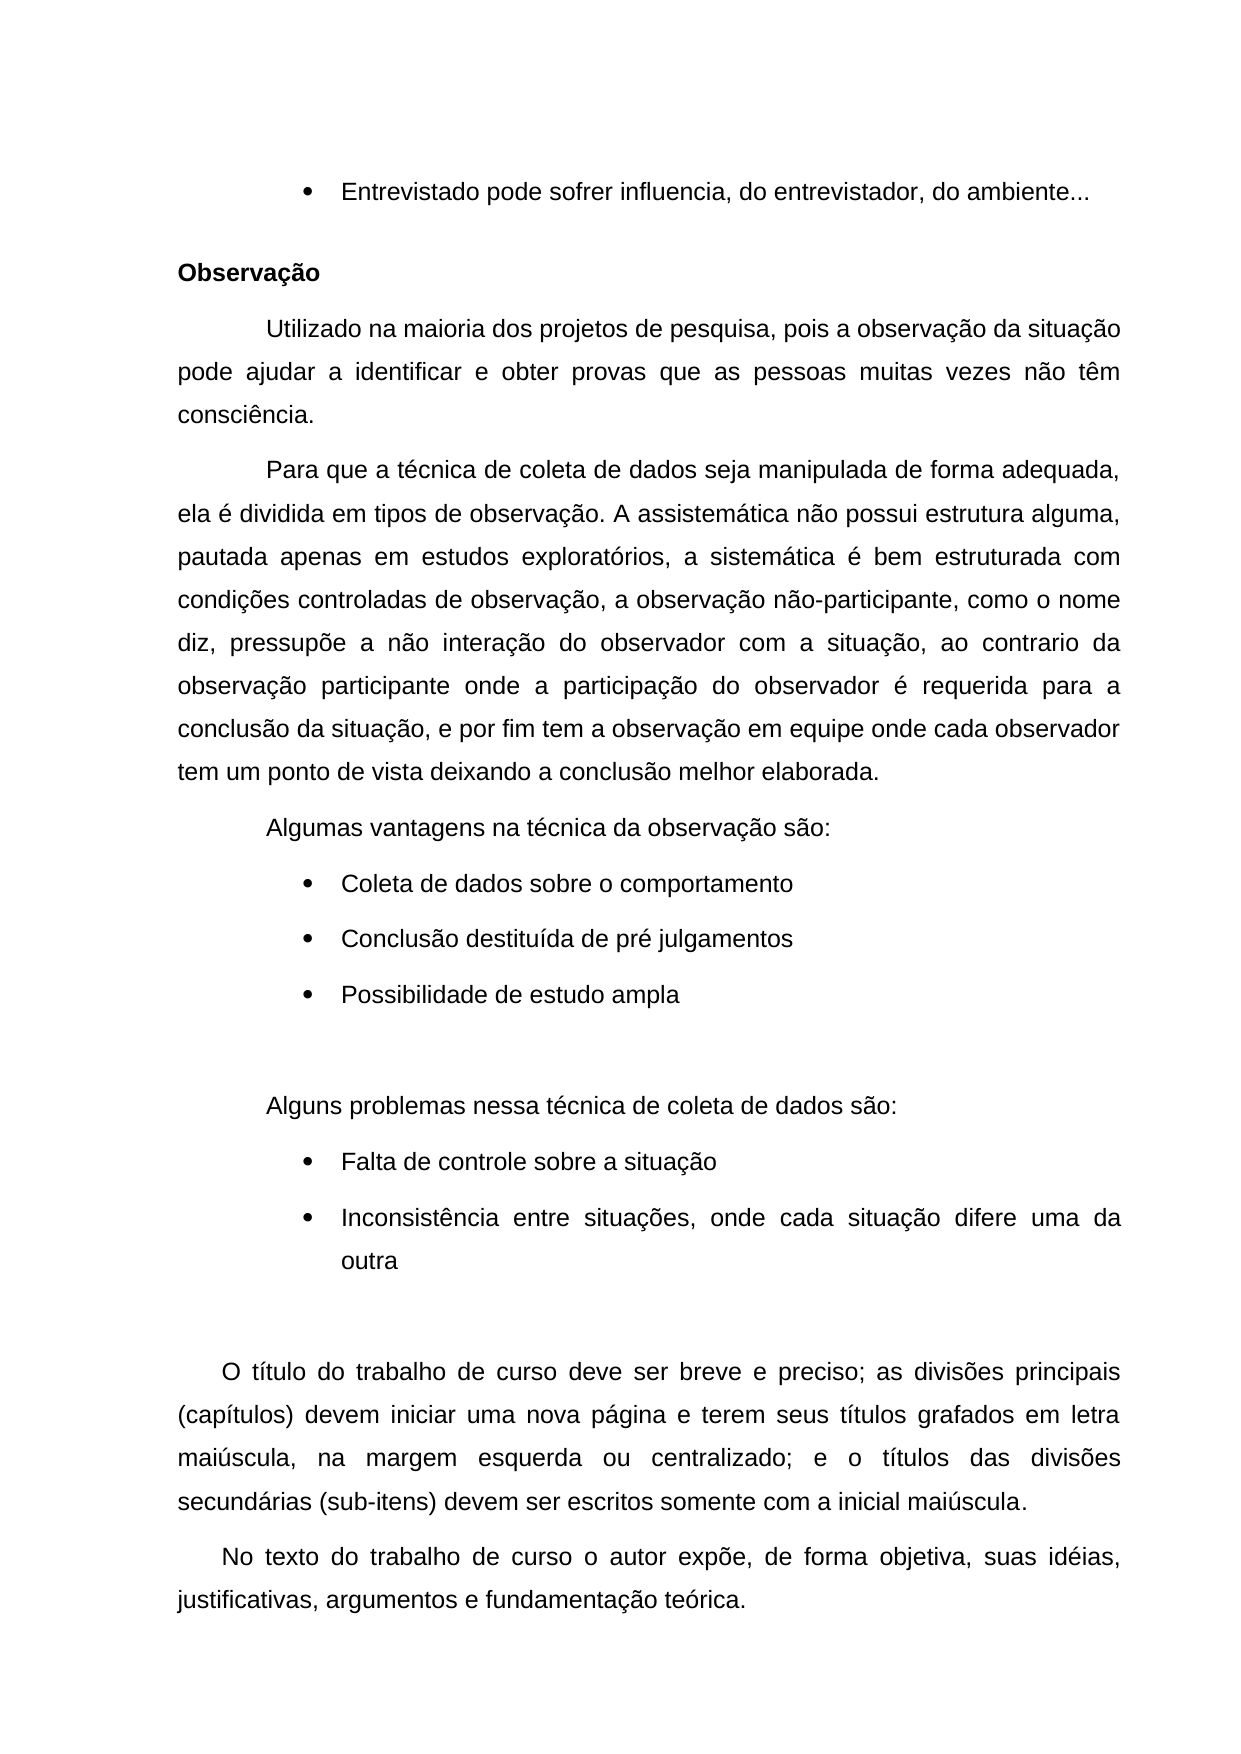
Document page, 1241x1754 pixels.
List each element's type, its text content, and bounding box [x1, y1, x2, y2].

list Inconsistência entre situações, onde cada situação difere uma da outra [303, 1203, 1122, 1275]
text Alguns problemas nessa técnica de coleta de dados são: [177, 1091, 1122, 1120]
text Para que a técnica de coleta de dados seja manipulada de forma adequada, ela é dividida em tipos de observação. A assistemática não possui estrutura alguma, pautada apenas em estudos exploratórios, a sistemática é bem estruturada com condições controladas de observação, a observação não-participante, como o nome diz, pressupõe a não interação do observador com a situação, ao contrario da observação participante onde a participação do observador é requerida para a conclusão da situação, e por fim tem a observação em equipe onde cada observador tem um ponto de vista deixando a conclusão melhor elaborada. [177, 455, 1122, 786]
list Coleta de dados sobre o comportamento [303, 868, 1122, 897]
text Utilizado na maioria dos projetos de pesquisa, pois a observação da situação pode ajudar a identificar e obter provas que as pessoas muitas vezes não têm consciência. [177, 313, 1122, 428]
text Algumas vantagens na técnica da observação são: [177, 813, 1122, 842]
text No texto do trabalho de curso o autor expõe, de forma objetiva, suas idéias, justificativas, argumentos e fundamentação teórica. [177, 1542, 1122, 1614]
list Conclusão destituída de pré julgamentos [303, 924, 1122, 953]
subtitle Observação [177, 258, 1122, 287]
text O título do trabalho de curso deve ser breve e preciso; as divisões principais (capítulos) devem iniciar uma nova página e terem seus títulos grafados em letra maiúscula, na margem esquerda ou centralizado; e o títulos das divisões secundárias (sub-itens) devem ser escritos somente com a inicial maiúscula. [177, 1357, 1122, 1515]
list Possibilidade de estudo ampla [303, 980, 1122, 1009]
list Falta de controle sobre a situação [303, 1147, 1122, 1176]
list Entrevistado pode sofrer influencia, do entrevistador, do ambiente... [303, 177, 1122, 206]
